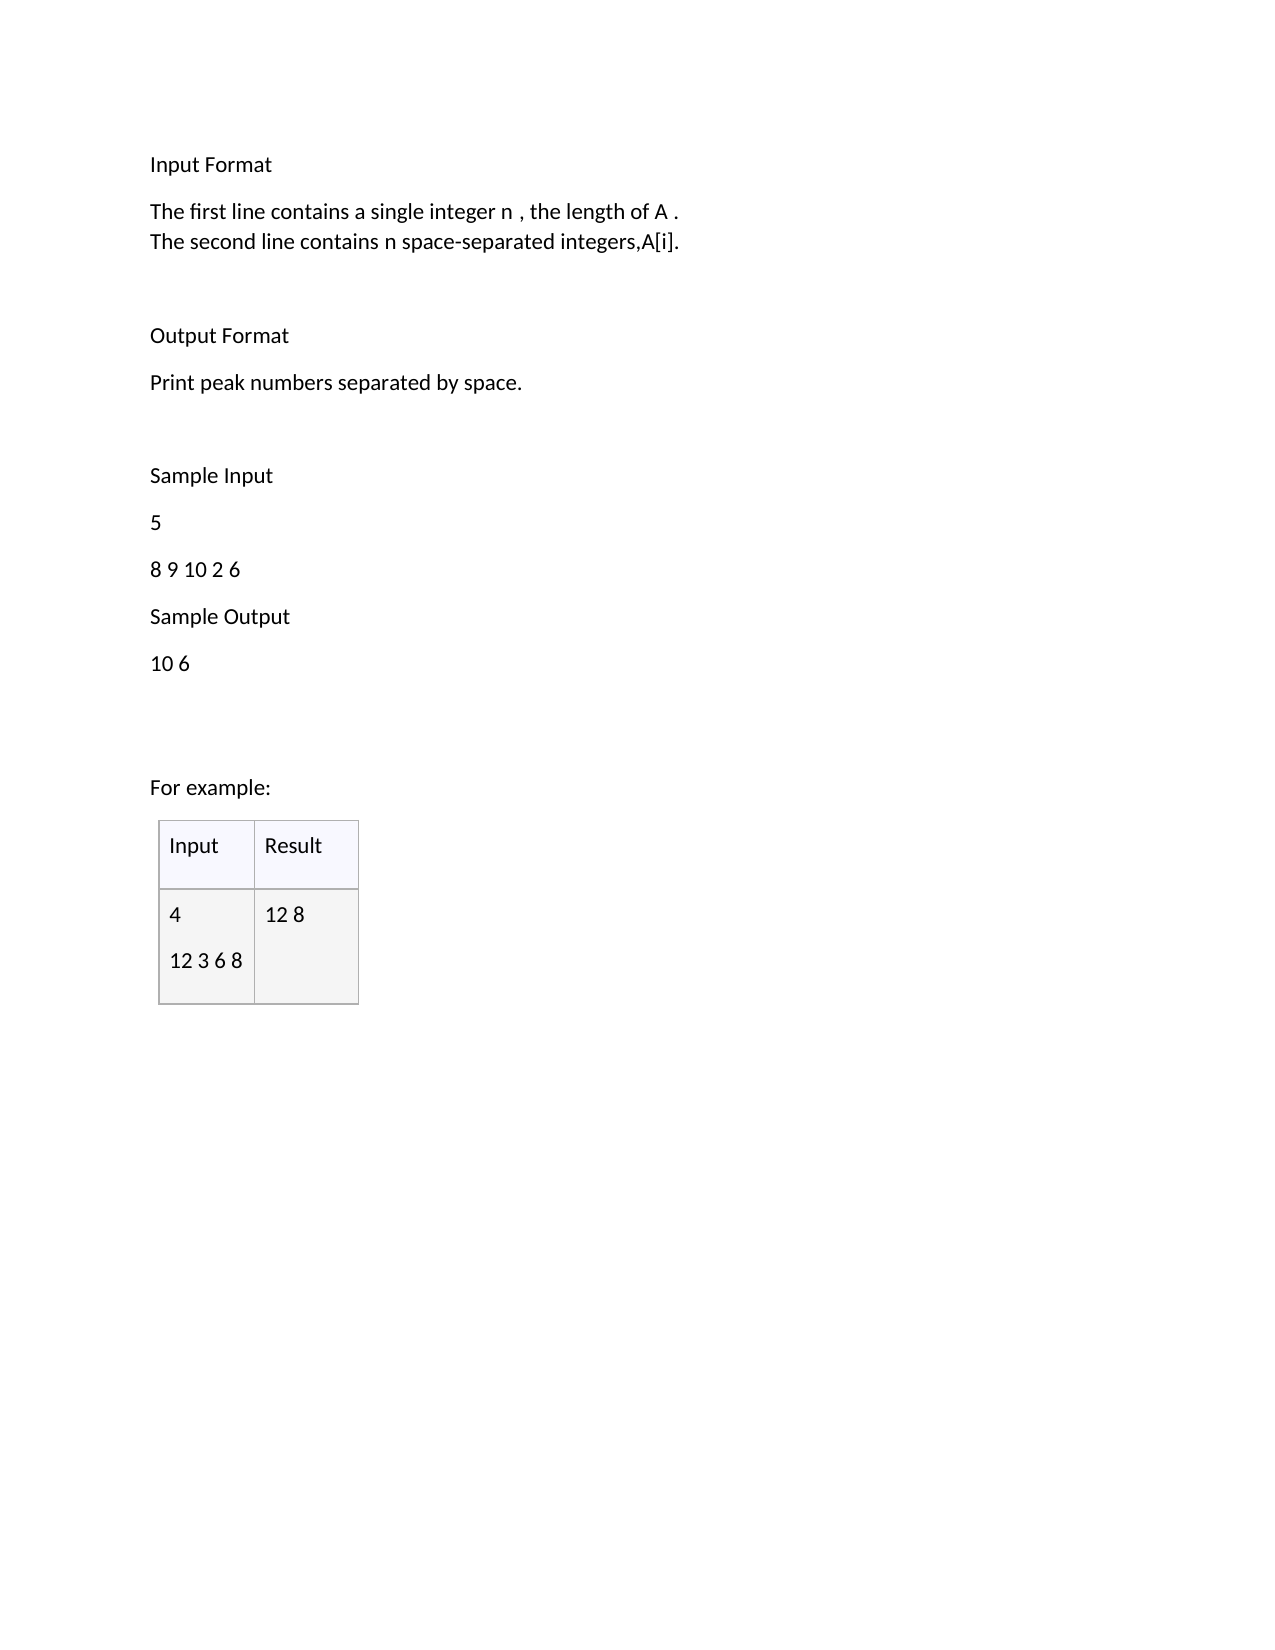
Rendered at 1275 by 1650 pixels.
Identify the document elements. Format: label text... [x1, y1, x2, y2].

table_header Input [160, 821, 254, 888]
text 5 [150, 508, 1125, 536]
text Sample Output [150, 602, 1125, 630]
text Input Format [150, 150, 1125, 178]
text Print peak numbers separated by space. [150, 368, 1125, 396]
text For example: [150, 773, 1125, 801]
table_cell 4 12 3 6 8 [160, 890, 254, 1003]
table_cell 12 8 [255, 890, 358, 1003]
table_header Result [255, 821, 358, 888]
text 8 9 10 2 6 [150, 555, 1125, 583]
text Output Format [150, 321, 1125, 349]
text Sample Input [150, 461, 1125, 489]
text 10 6 [150, 649, 1125, 677]
text The first line contains a single integer n , the length of A . The second line contains n space-separated integers,A[i]. [150, 197, 1125, 255]
